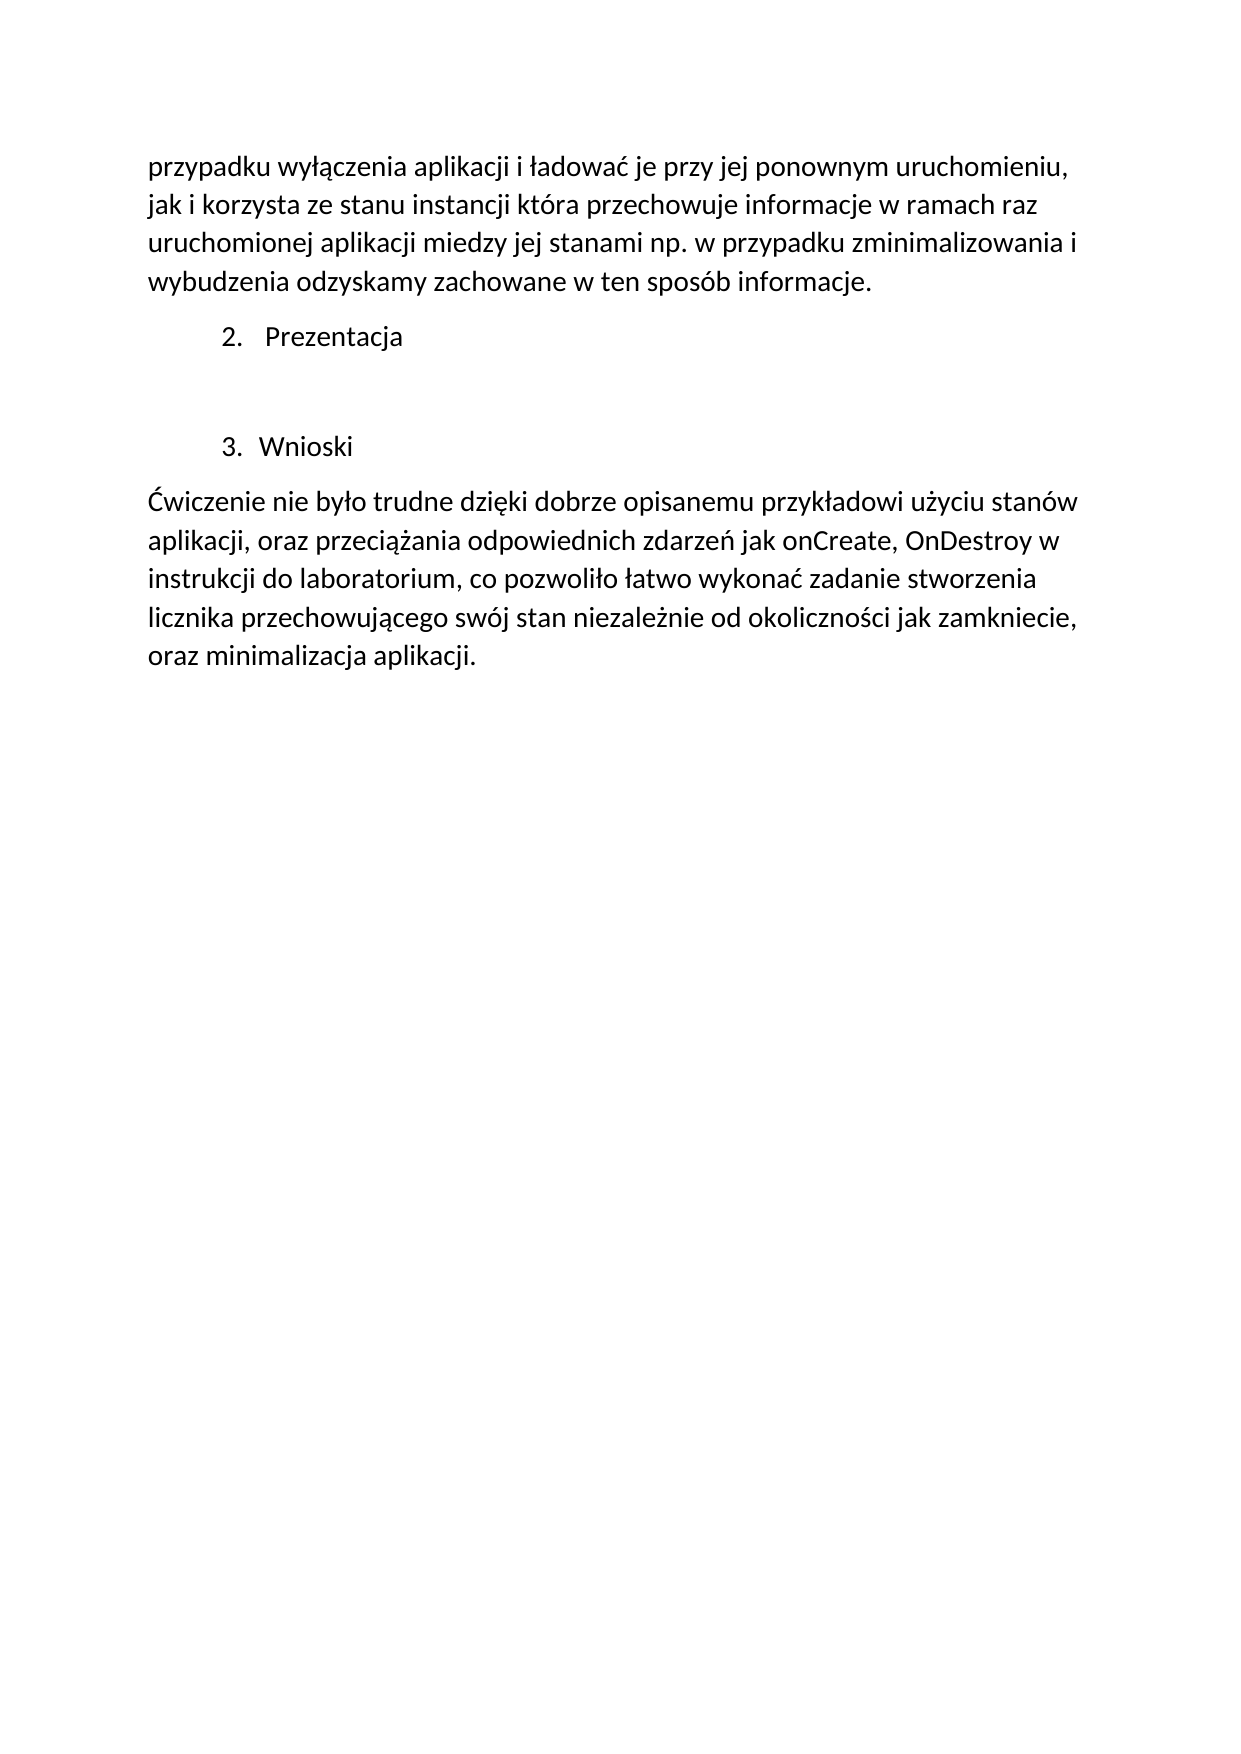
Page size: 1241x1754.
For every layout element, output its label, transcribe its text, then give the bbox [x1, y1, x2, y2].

text Ćwiczenie nie było trudne dzięki dobrze opisanemu przykładowi użyciu stanów aplikacji, oraz przeciążania odpowiednich zdarzeń jak onCreate, OnDestroy w instrukcji do laboratorium, co pozwoliło łatwo wykonać zadanie stworzenia licznika przechowującego swój stan niezależnie od okoliczności jak zamkniecie, oraz minimalizacja aplikacji. [148, 483, 1093, 673]
list Prezentacja [221, 318, 1093, 354]
list Wnioski [221, 428, 1093, 464]
